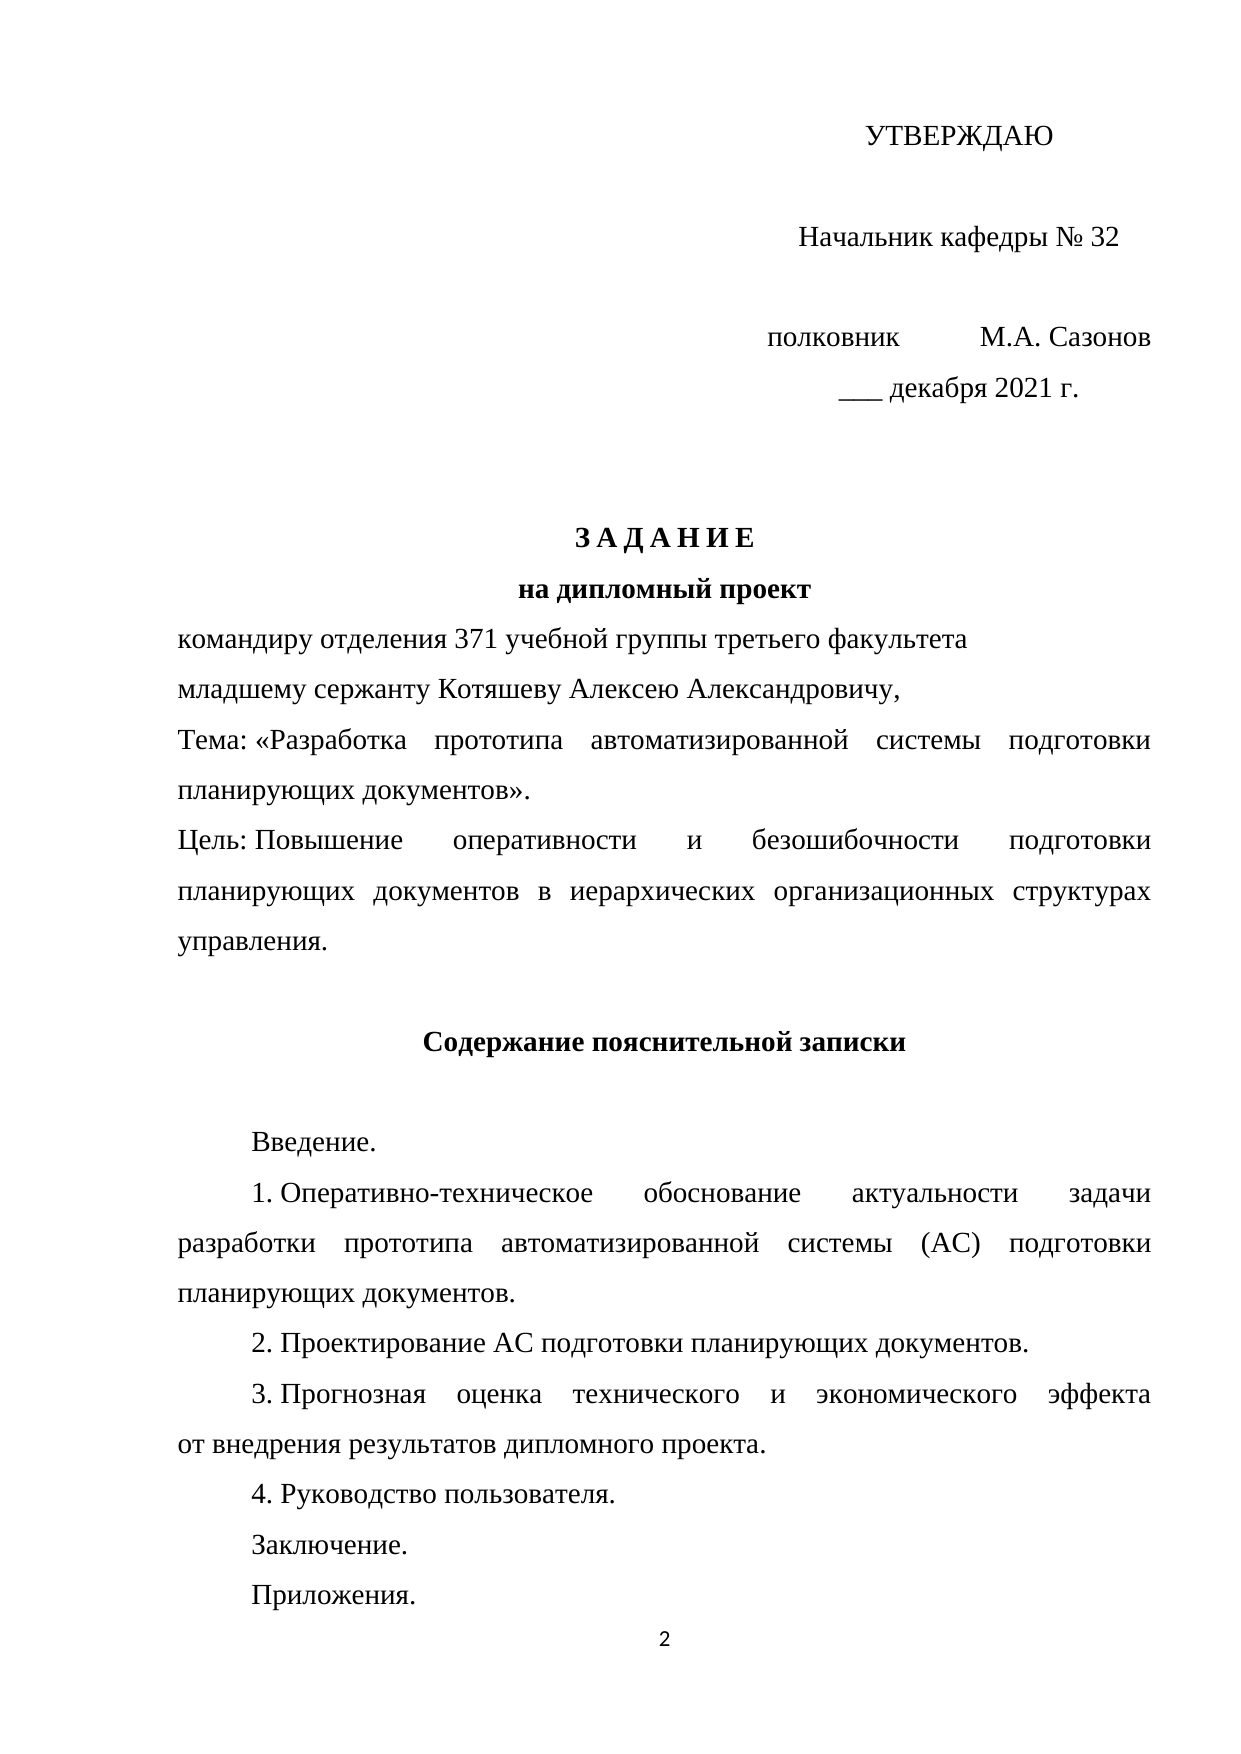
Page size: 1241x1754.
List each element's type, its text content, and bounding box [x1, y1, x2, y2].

text Цель: Повышение оперативности и безошибочности подготовки планирующих документов в иерархических организационных структурах управления. [177, 822, 1152, 957]
text 2. Проектирование АС подготовки планирующих документов. [177, 1326, 1152, 1359]
text командиру отделения 371 учебной группы третьего факультета [177, 621, 1152, 655]
text 3. Прогнозная оценка технического и экономического эффекта от внедрения результатов дипломного проекта. [177, 1376, 1152, 1460]
text ___ декабря 2021 г. [766, 370, 1152, 403]
text на дипломный проект [177, 571, 1152, 604]
text ЗАДАНИЕ [177, 521, 1152, 554]
text полковник М.А. Сазонов [766, 319, 1152, 353]
text младшему сержанту Котяшеву Алексею Александровичу, [177, 672, 1152, 705]
text Содержание пояснительной записки [177, 1024, 1152, 1057]
text УТВЕРЖДАЮ [766, 118, 1152, 152]
text 4. Руководство пользователя. [177, 1477, 1152, 1510]
text Тема: «Разработка прототипа автоматизированной системы подготовки планирующих документов». [177, 722, 1152, 806]
text Приложения. [177, 1577, 1152, 1611]
text Введение. [177, 1124, 1152, 1158]
text Начальник кафедры № 32 [766, 219, 1152, 252]
text Заключение. [177, 1527, 1152, 1560]
text 1. Оперативно-техническое обоснование актуальности задачи разработки прототипа автоматизированной системы (АС) подготовки планирующих документов. [177, 1175, 1152, 1309]
